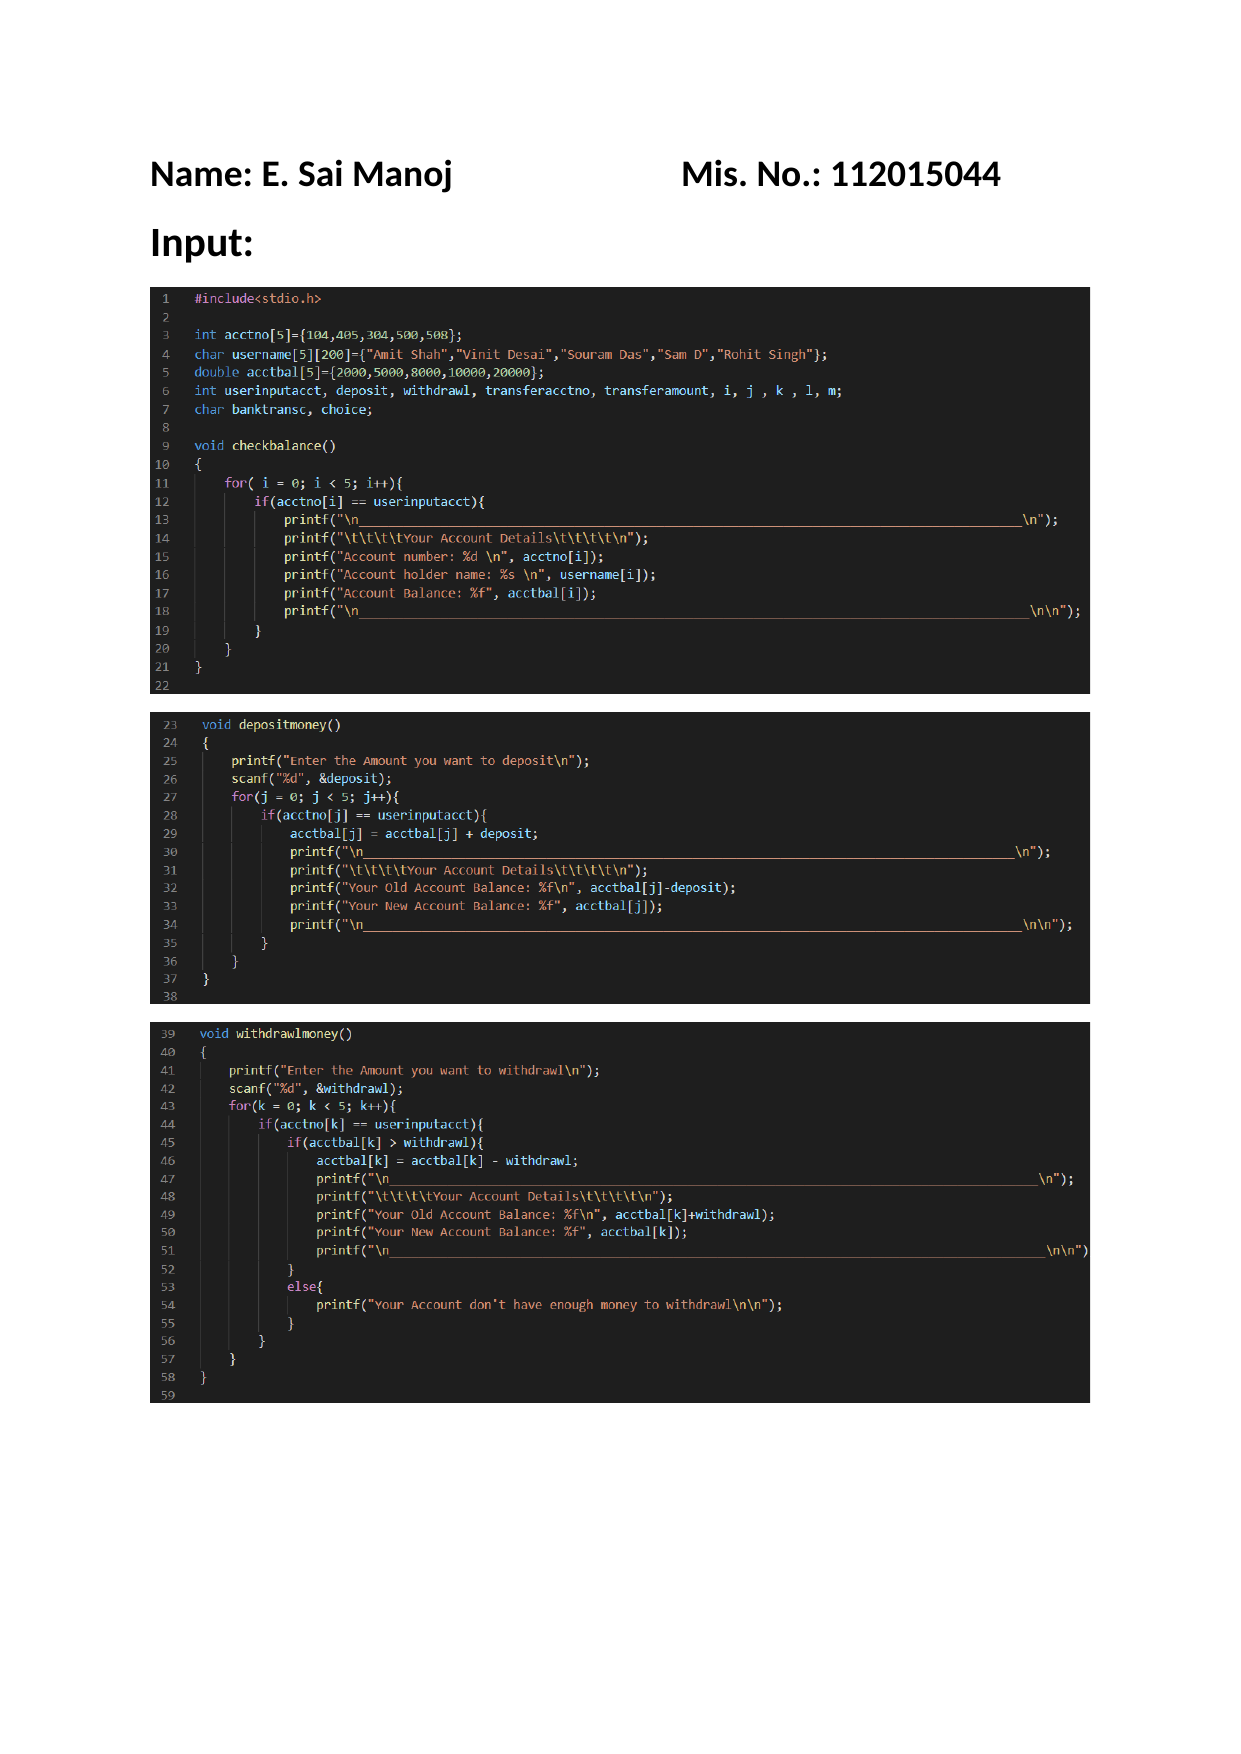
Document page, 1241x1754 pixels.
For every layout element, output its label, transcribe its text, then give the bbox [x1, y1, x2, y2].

picture [150, 712, 1091, 1004]
text Name: E. Sai Manoj Mis. No.: 112015044 [150, 150, 1090, 196]
picture [150, 287, 1091, 694]
picture [150, 1022, 1091, 1403]
text Input: [150, 216, 1090, 267]
